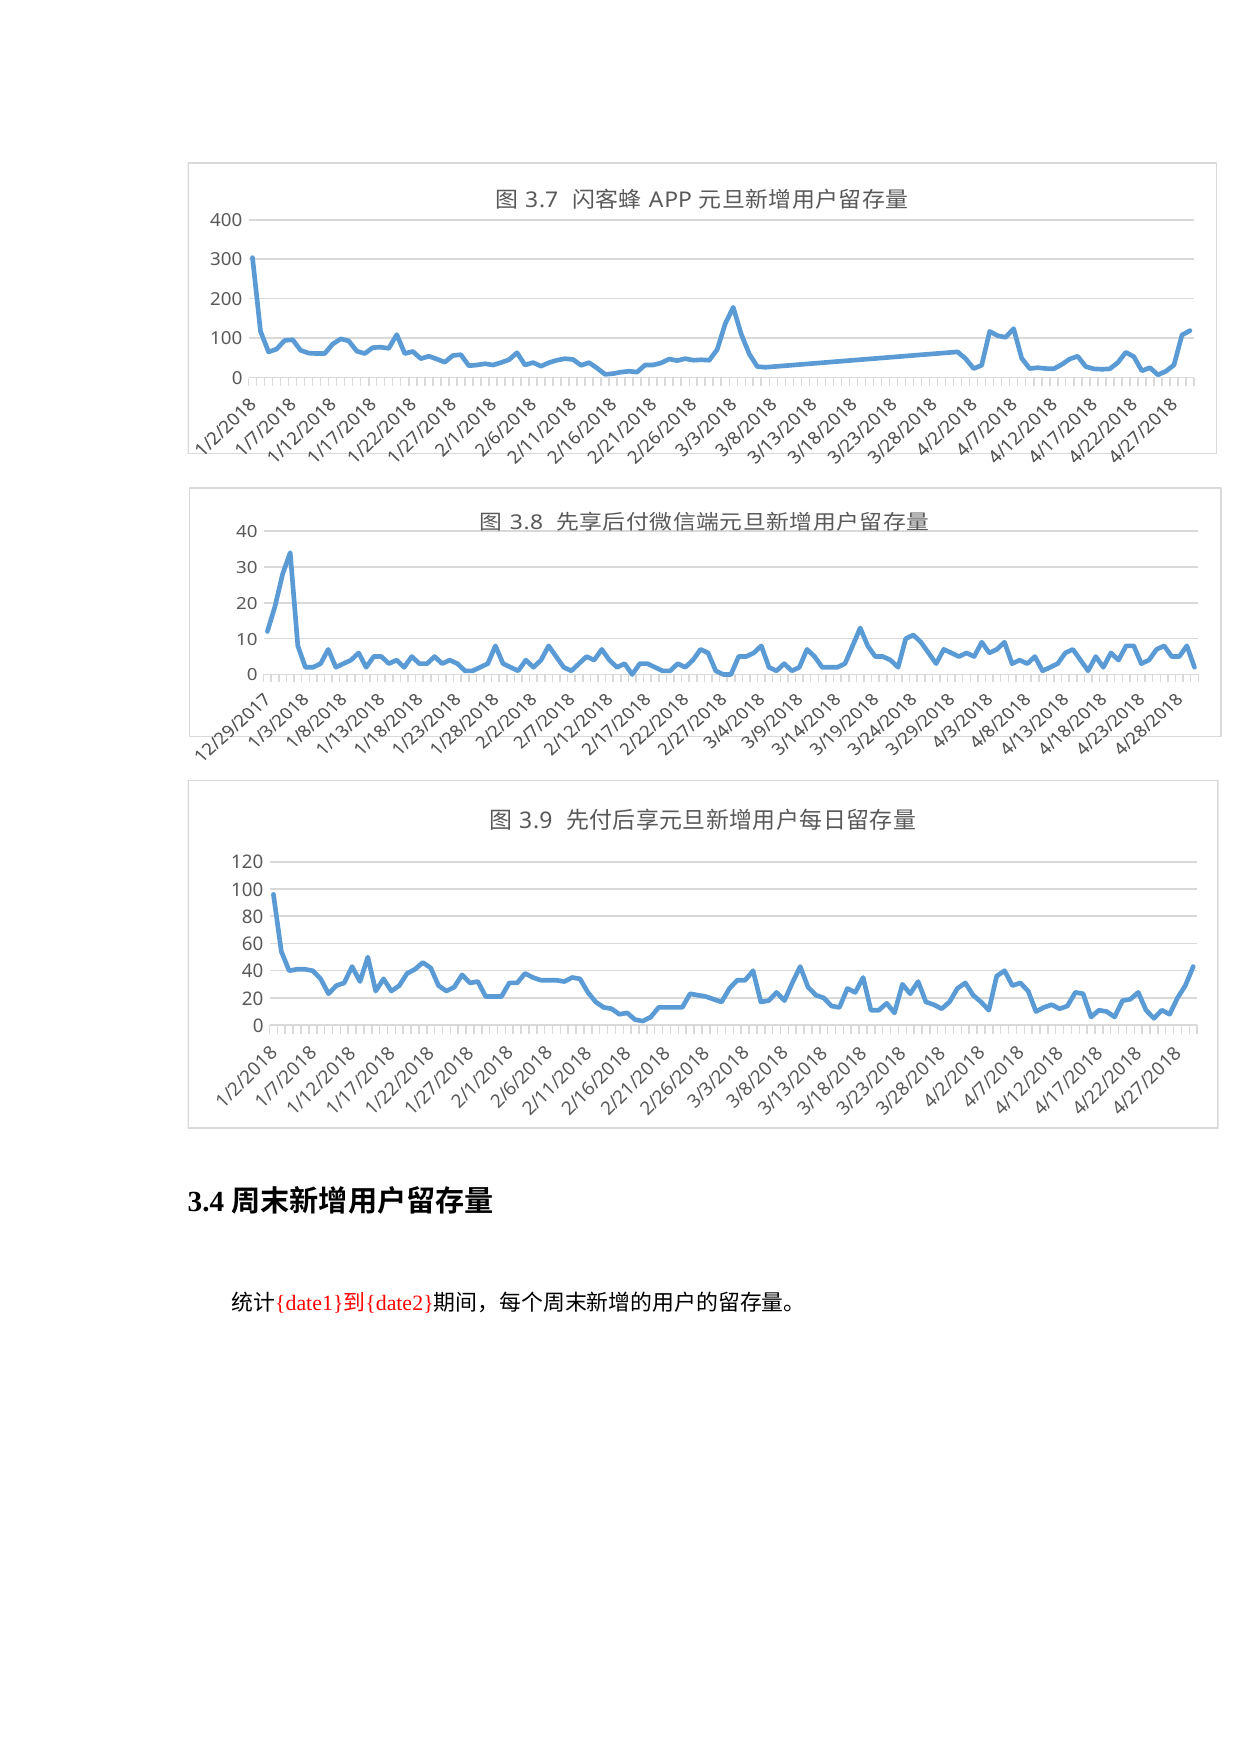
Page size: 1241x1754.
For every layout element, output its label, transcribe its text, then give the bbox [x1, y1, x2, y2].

subtitle 3.4 周末新增用户留存量 [187, 1166, 1053, 1231]
text 统计{date1}到{date2}期间，每个周末新增的用户的留存量。 [187, 1285, 1053, 1317]
